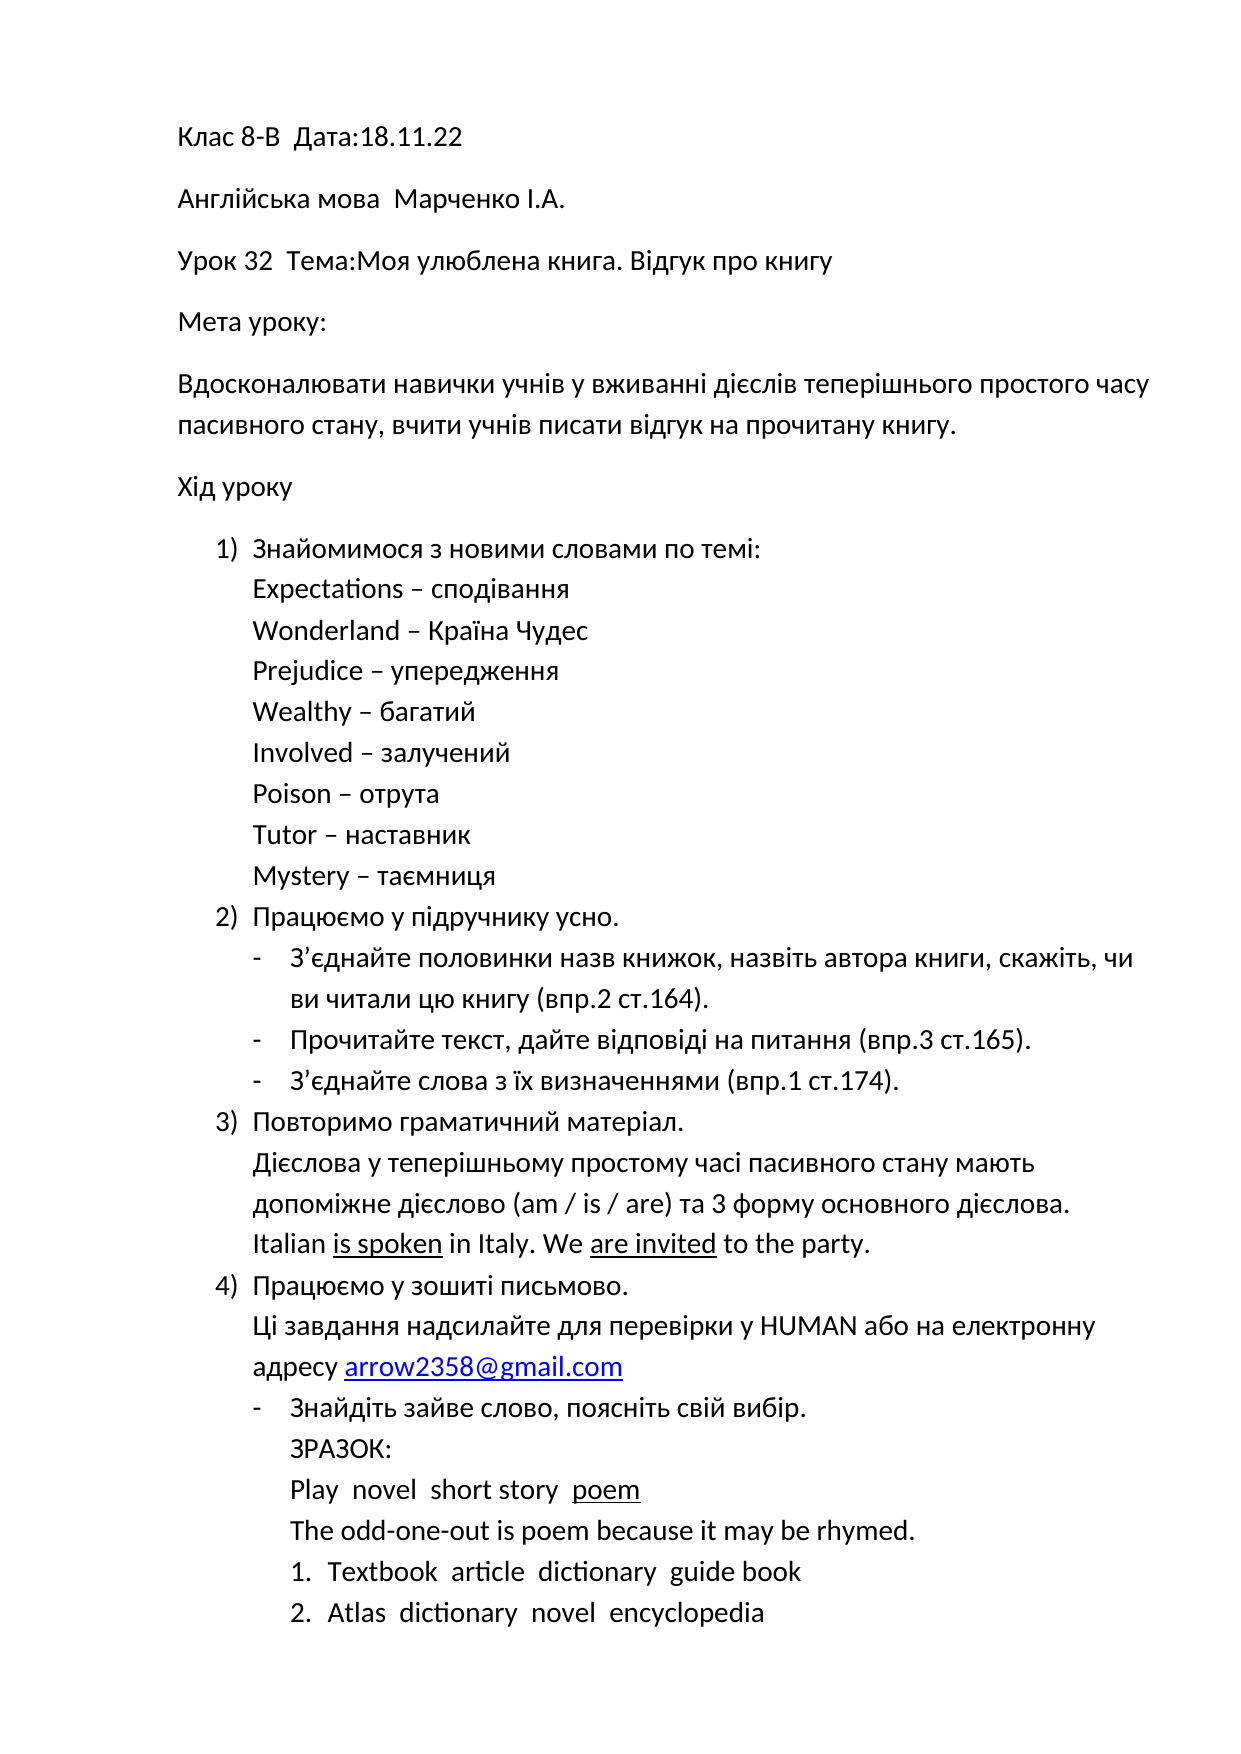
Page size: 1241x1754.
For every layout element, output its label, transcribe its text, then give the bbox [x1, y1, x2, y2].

list Involved – залучений [252, 734, 1152, 770]
list The odd-one-out is poem because it may be rhymed. [290, 1512, 1152, 1548]
list Mystery – таємниця [252, 857, 1152, 893]
list Italian is spoken in Italy. We are invited to the party. [252, 1226, 1152, 1261]
list Працюємо у підручнику усно. [215, 898, 1152, 934]
list Ці завдання надсилайте для перевірки у HUMAN або на електронну адресу arrow2358@gmail.com [252, 1307, 1152, 1384]
list Prejudice – упередження [252, 652, 1152, 688]
list Wealthy – багатий [252, 693, 1152, 729]
list Poison – отрута [252, 775, 1152, 811]
list Знайомимося з новими словами по темі: [215, 530, 1152, 565]
list Expectations – сподівання [252, 571, 1152, 606]
list Play novel short story poem [290, 1471, 1152, 1507]
list Знайдіть зайве слово, поясніть свій вибір. [252, 1389, 1152, 1425]
list Wonderland – Країна Чудес [252, 612, 1152, 647]
list Дієслова у теперішньому простому часі пасивного стану мають допоміжне дієслово (am / is / are) та 3 форму основного дієслова. [252, 1144, 1152, 1220]
list Прочитайте текст, дайте відповіді на питання (впр.3 ст.165). [252, 1021, 1152, 1057]
list З’єднайте половинки назв книжок, назвіть автора книги, скажіть, чи ви читали цю книгу (впр.2 ст.164). [252, 939, 1152, 1016]
text Мета уроку: [177, 303, 1152, 339]
text Урок 32 Тема:Моя улюблена книга. Відгук про книгу [177, 242, 1152, 277]
list Повторимо граматичний матеріал. [215, 1103, 1152, 1138]
list Atlas dictionary novel encyclopedia [290, 1594, 1152, 1630]
list ЗРАЗОК: [290, 1430, 1152, 1466]
text Хід уроку [177, 468, 1152, 503]
text Вдосконалювати навички учнів у вживанні дієслів теперішнього простого часу пасивного стану, вчити учнів писати відгук на прочитану книгу. [177, 365, 1152, 442]
text Англійська мова Марченко І.А. [177, 180, 1152, 216]
list Працюємо у зошиті письмово. [215, 1267, 1152, 1302]
text Клас 8-В Дата:18.11.22 [177, 118, 1152, 154]
list Tutor – наставник [252, 816, 1152, 852]
list З’єднайте слова з їх визначеннями (впр.1 ст.174). [252, 1062, 1152, 1097]
list Textbook article dictionary guide book [290, 1553, 1152, 1589]
